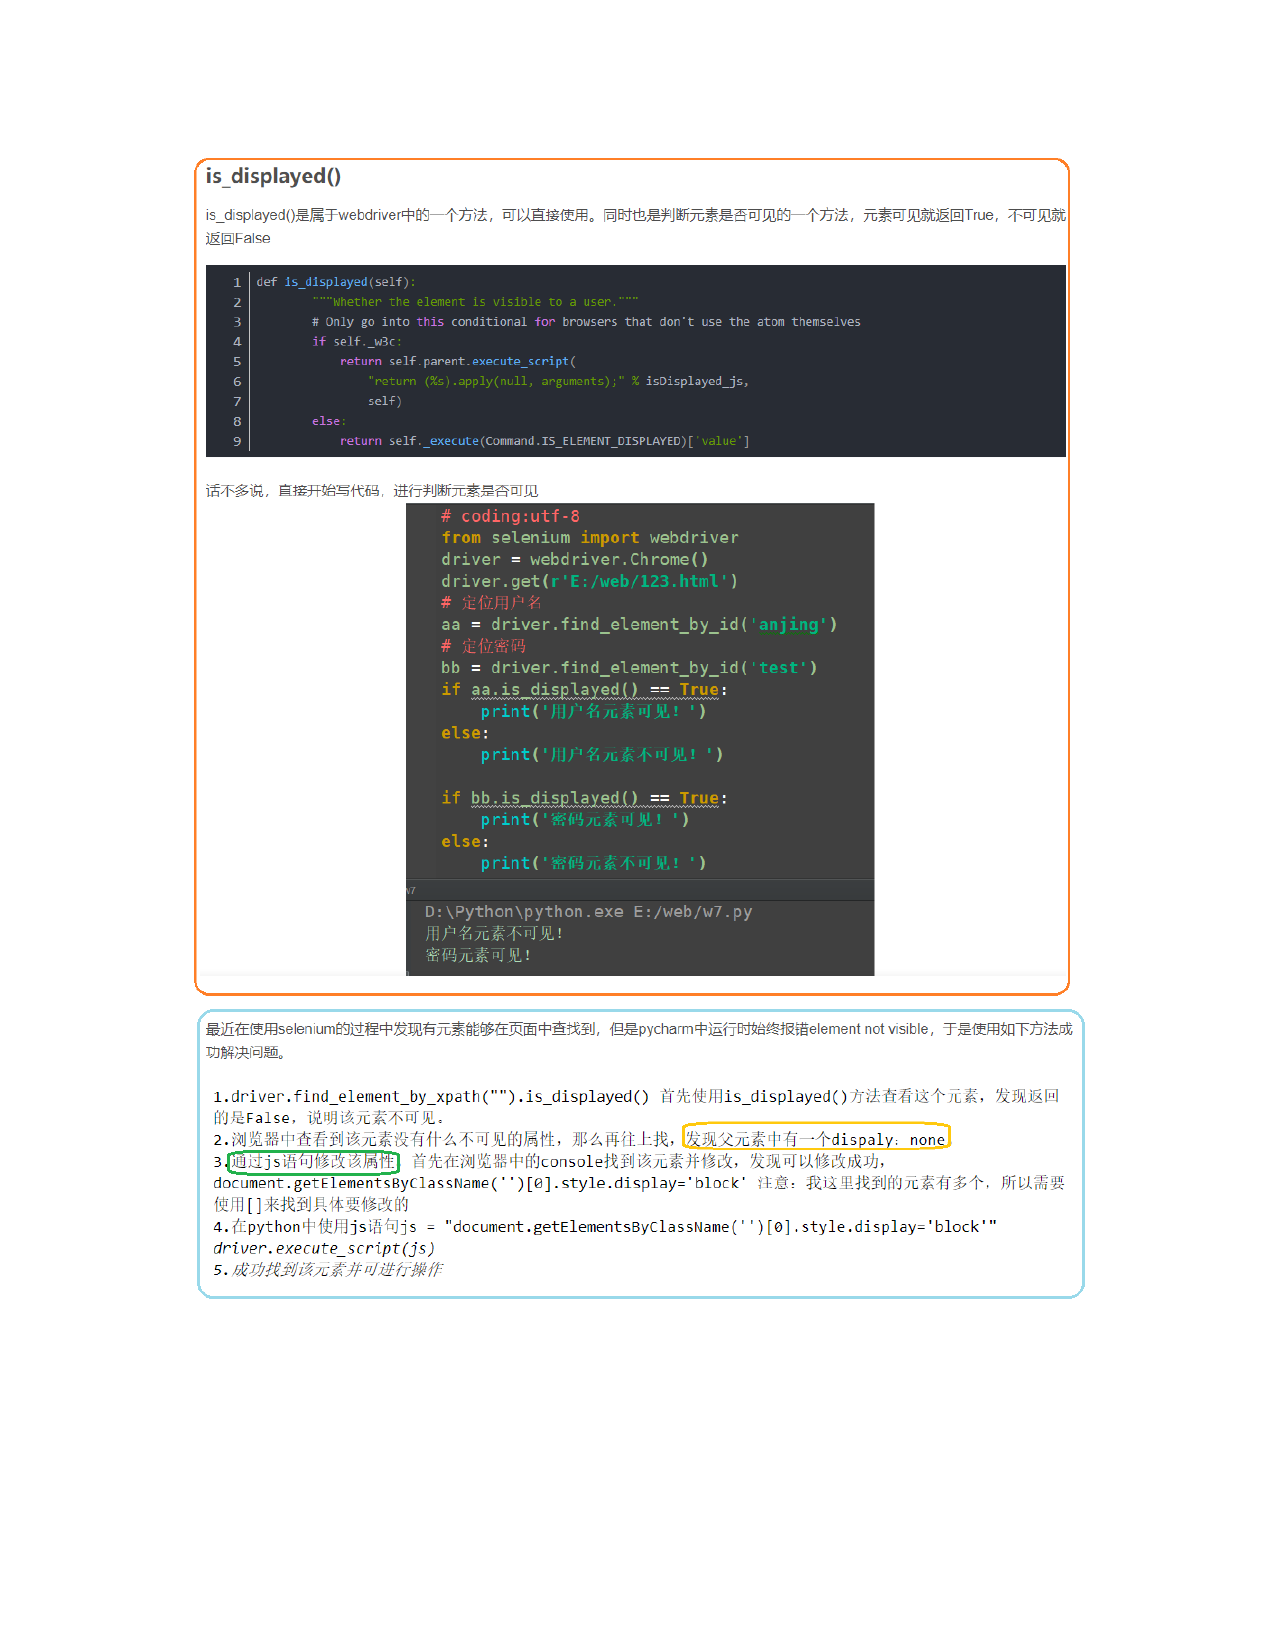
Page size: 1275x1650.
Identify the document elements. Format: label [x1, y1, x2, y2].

picture [187, 150, 1088, 1310]
